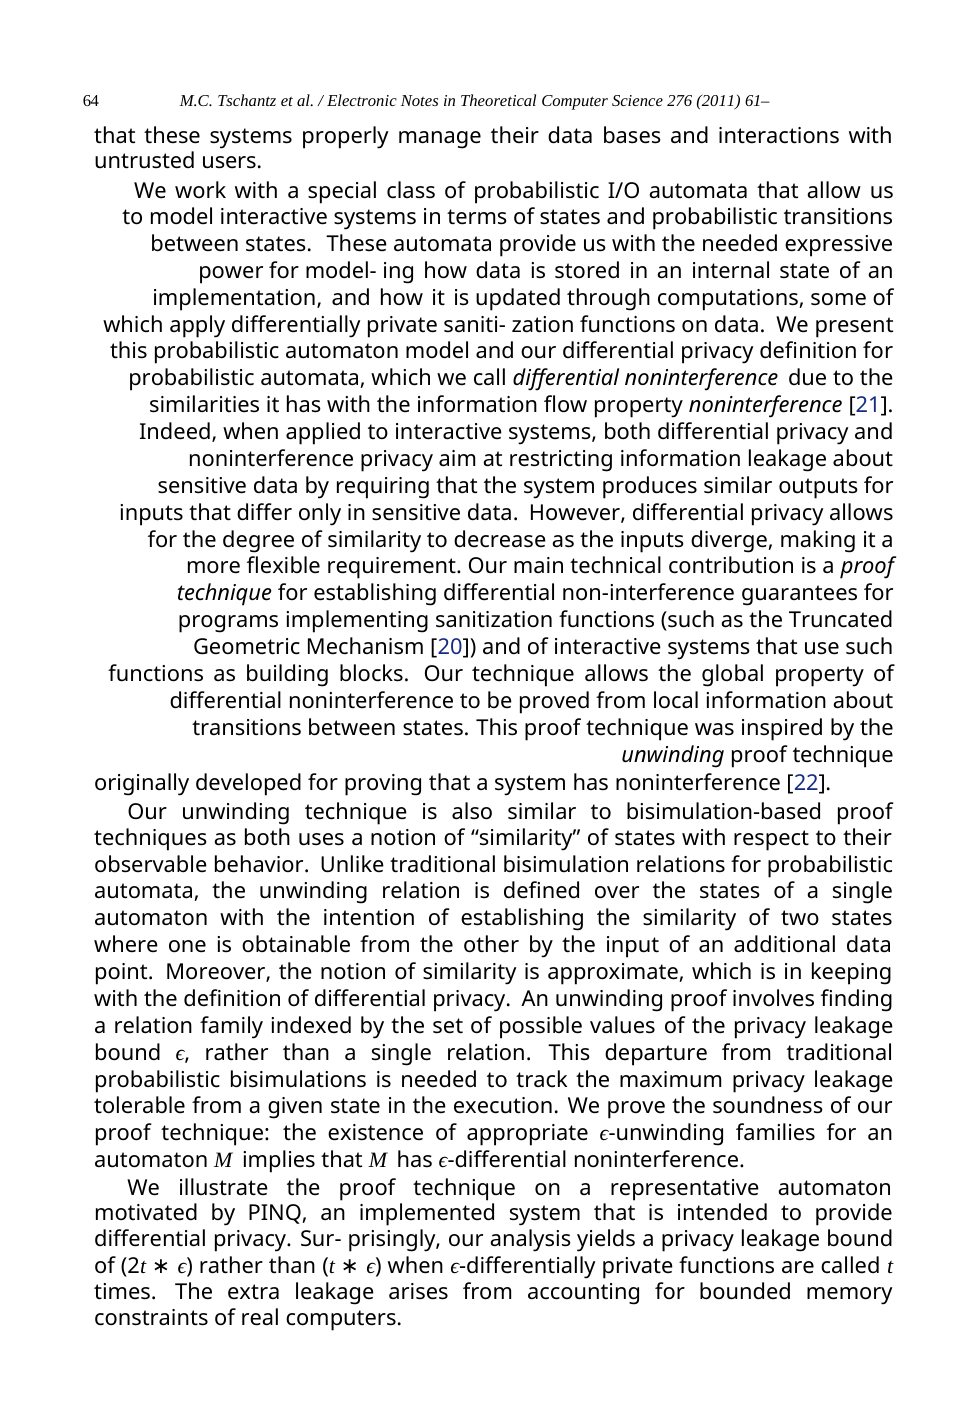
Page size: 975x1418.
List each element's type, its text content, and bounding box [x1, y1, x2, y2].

text We work with a special class of probabilistic I/O automata that allow us to model interactive systems in terms of states and probabilistic transitions between states. These automata provide us with the needed expressive power for model- ing how data is stored in an internal state of an implementation, and how it is updated through computations, some of which apply differentially private saniti- zation functions on data. We present this probabilistic automaton model and our differential privacy definition for probabilistic automata, which we call differential noninterference due to the similarities it has with the information flow property noninterference [21]. Indeed, when applied to interactive systems, both differential privacy and noninterference privacy aim at restricting information leakage about sensitive data by requiring that the system produces similar outputs for inputs that differ only in sensitive data. However, differential privacy allows for the degree of similarity to decrease as the inputs diverge, making it a more flexible requirement. Our main technical contribution is a proof technique for establishing differential non-interference guarantees for programs implementing sanitization functions (such as the Truncated Geometric Mechanism [20]) and of interactive systems that use such functions as building blocks. Our technique allows the global property of differential noninterference to be proved from local information about transitions between states. This proof technique was inspired by the unwinding proof technique [94, 177, 893, 768]
text Our unwinding technique is also similar to bisimulation-based proof techniques as both uses a notion of “similarity” of states with respect to their observable behavior. Unlike traditional bisimulation relations for probabilistic automata, the unwinding relation is defined over the states of a single automaton with the intention of establishing the similarity of two states where one is obtainable from the other by the input of an additional data point. Moreover, the notion of similarity is approximate, which is in keeping with the definition of differential privacy. An unwinding proof involves finding a relation family indexed by the set of possible values of the privacy leakage bound ϵ, rather than a single relation. This departure from traditional probabilistic bisimulations is needed to track the maximum privacy leakage tolerable from a given state in the execution. We prove the soundness of our proof technique: the existence of appropriate ϵ-unwinding families for an automaton M implies that M has ϵ-differential noninterference. [94, 798, 893, 1174]
text originally developed for proving that a system has noninterference [22]. [94, 768, 904, 796]
text We illustrate the proof technique on a representative automaton motivated by PINQ, an implemented system that is intended to provide differential privacy. Sur- prisingly, our analysis yields a privacy leakage bound of (2t ∗ ϵ) rather than (t ∗ ϵ) when ϵ-differentially private functions are called t times. The extra leakage arises from accounting for bounded memory constraints of real computers. [94, 1174, 893, 1332]
text that these systems properly manage their data bases and interactions with untrusted users. [94, 123, 893, 175]
